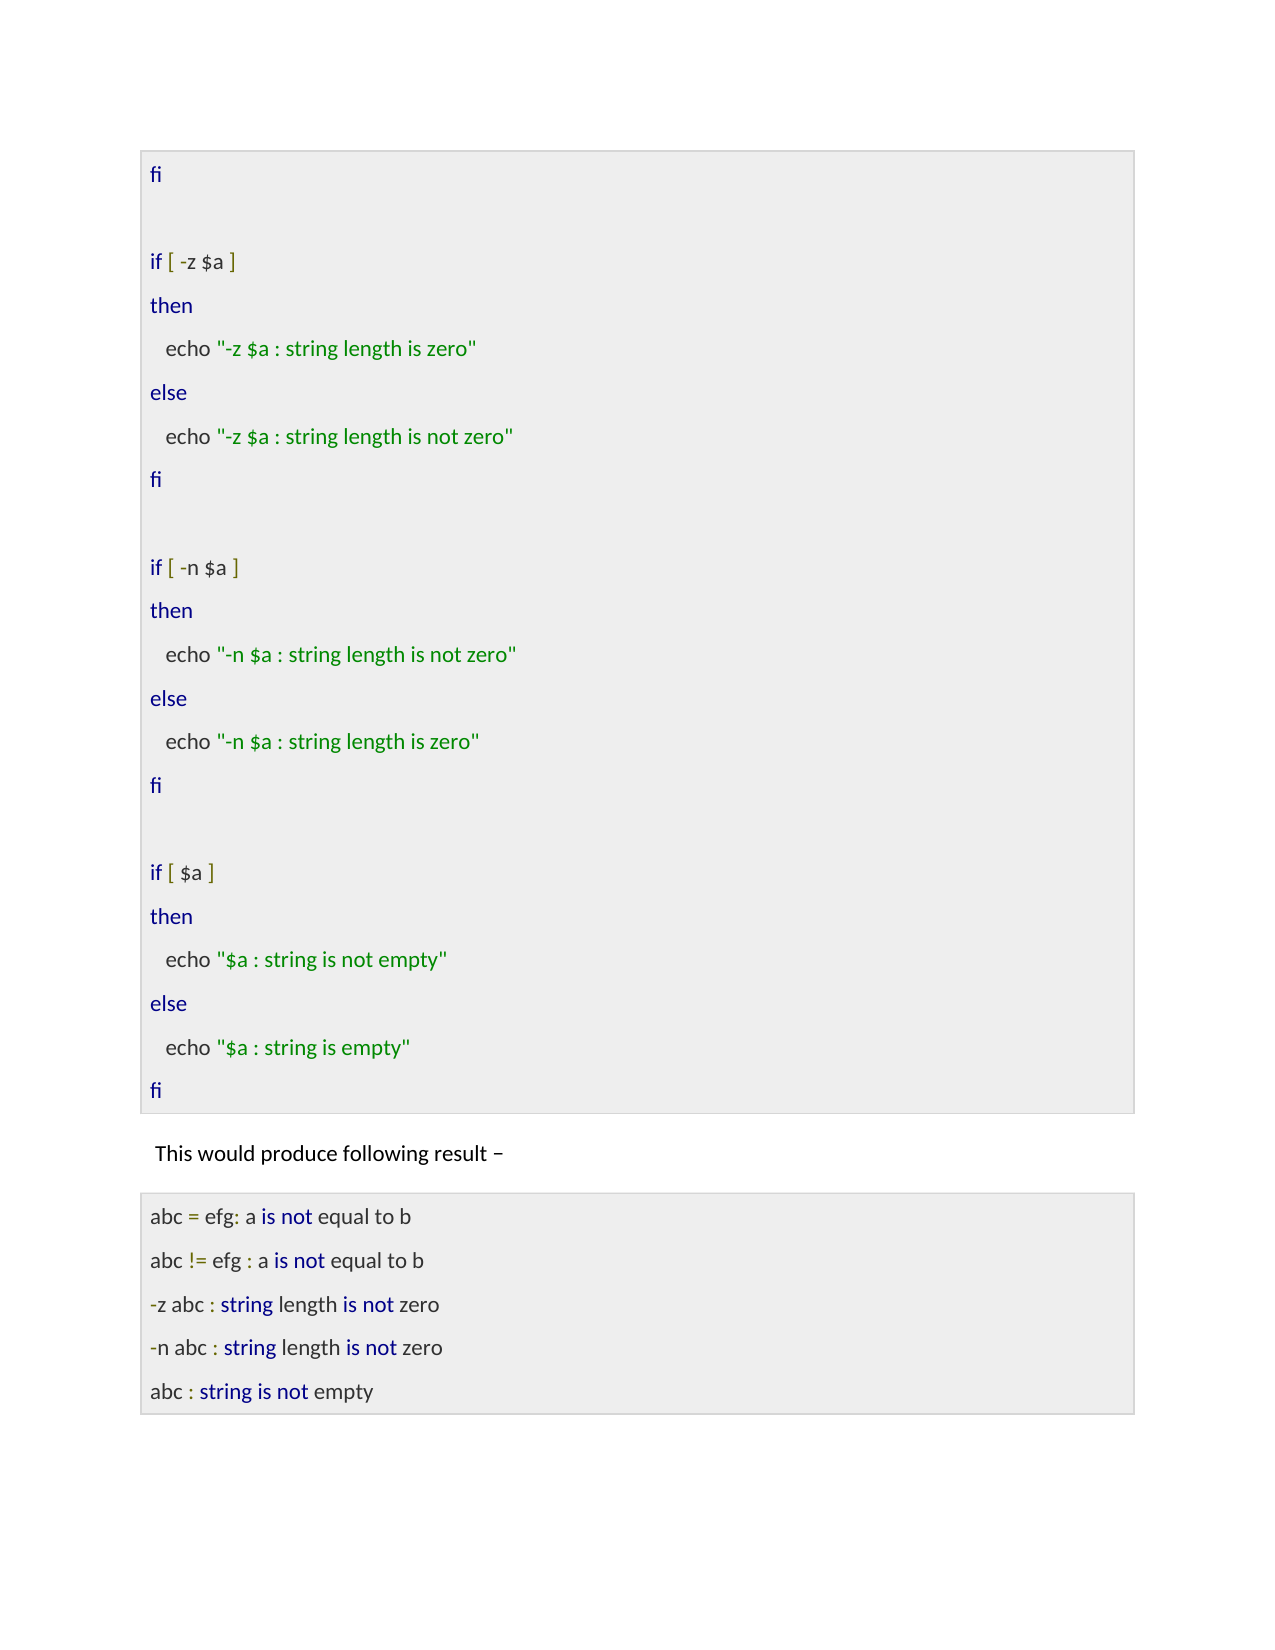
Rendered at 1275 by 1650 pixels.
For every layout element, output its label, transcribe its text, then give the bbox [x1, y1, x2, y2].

text then [142, 586, 1133, 624]
text echo "-n $a : string length is zero" [142, 717, 1133, 755]
text if [ -n $a ] [142, 543, 1133, 581]
text fi [142, 456, 1133, 493]
text if [ $a ] [142, 848, 1133, 886]
text then [142, 281, 1133, 319]
text else [142, 368, 1133, 406]
text -n abc : string length is not zero [142, 1323, 1133, 1361]
text echo "-z $a : string length is not zero" [142, 412, 1133, 450]
text if [ -z $a ] [142, 237, 1133, 275]
text This would produce following result − [155, 1130, 1120, 1167]
text else [142, 979, 1133, 1017]
text abc != efg : a is not equal to b [142, 1236, 1133, 1274]
text abc : string is not empty [142, 1367, 1133, 1413]
text echo "-n $a : string length is not zero" [142, 630, 1133, 668]
text -z abc : string length is not zero [142, 1280, 1133, 1318]
text echo "-z $a : string length is zero" [142, 324, 1133, 362]
text fi [142, 761, 1133, 799]
text else [142, 674, 1133, 712]
text abc = efg: a is not equal to b [142, 1194, 1133, 1230]
text echo "$a : string is not empty" [142, 936, 1133, 973]
text fi [142, 1067, 1133, 1113]
text then [142, 892, 1133, 930]
text echo "$a : string is empty" [142, 1023, 1133, 1061]
text fi [142, 152, 1133, 188]
